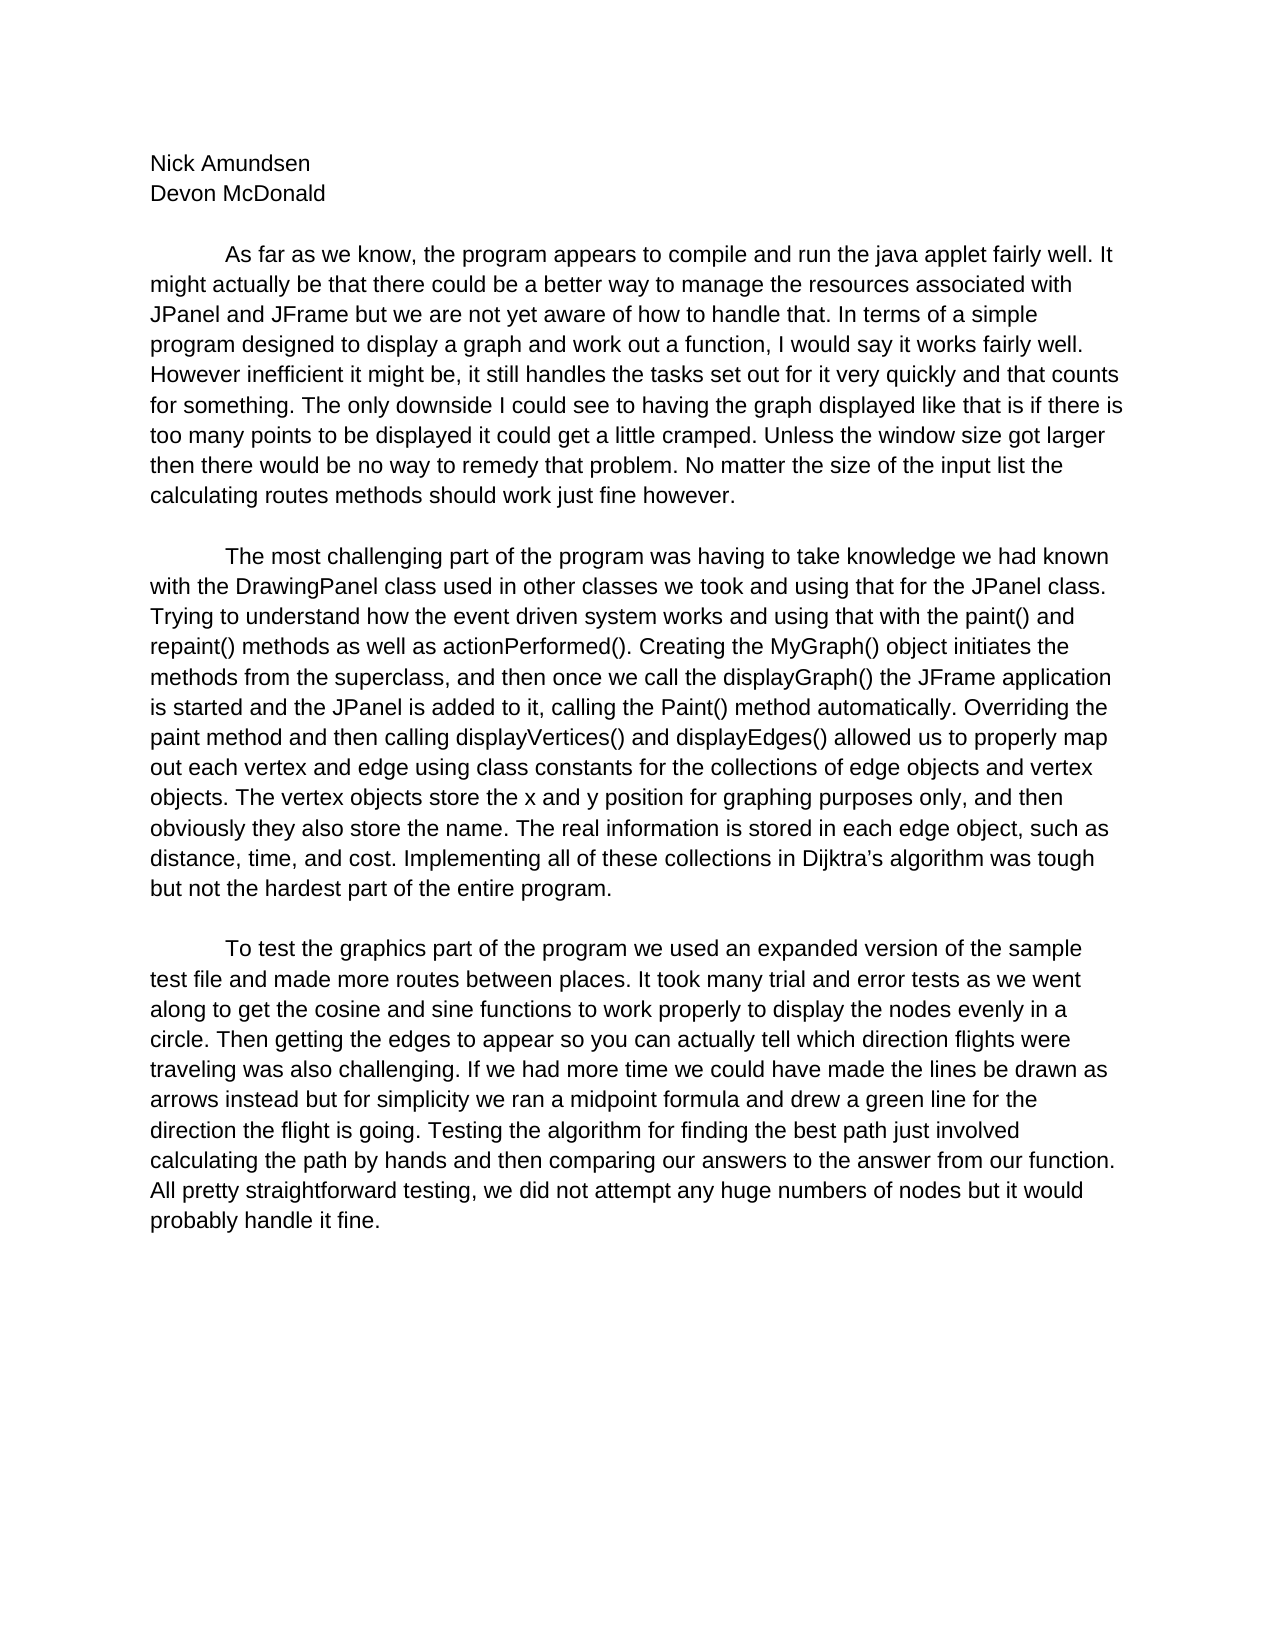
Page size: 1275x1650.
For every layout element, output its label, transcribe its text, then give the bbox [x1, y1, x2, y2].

text To test the graphics part of the program we used an expanded version of the sample test file and made more routes between places. It took many trial and error tests as we went along to get the cosine and sine functions to work properly to display the nodes evenly in a circle. Then getting the edges to appear so you can actually tell which direction flights were traveling was also challenging. If we had more time we could have made the lines be drawn as arrows instead but for simplicity we ran a midpoint formula and drew a green line for the direction the flight is going. Testing the algorithm for finding the best path just involved calculating the path by hands and then comparing our answers to the answer from our function. All pretty straightforward testing, we did not attempt any huge numbers of nodes but it would probably handle it fine. [150, 935, 1125, 1234]
text Nick Amundsen [150, 150, 1125, 176]
text Devon McDonald [150, 180, 1125, 207]
text As far as we know, the program appears to compile and run the java applet fairly well. It might actually be that there could be a better way to manage the resources associated with JPanel and JFrame but we are not yet aware of how to handle that. In terms of a simple program designed to display a graph and work out a function, I would say it works fairly well. However inefficient it might be, it still handles the tasks set out for it very quickly and that counts for something. The only downside I could see to having the graph displayed like that is if there is too many points to be displayed it could get a little cramped. Unless the window size got larger then there would be no way to remedy that problem. No matter the size of the input list the calculating routes methods should work just fine however. [150, 241, 1125, 509]
text The most challenging part of the program was having to take knowledge we had known with the DrawingPanel class used in other classes we took and using that for the JPanel class. Trying to understand how the event driven system works and using that with the paint() and repaint() methods as well as actionPerformed(). Creating the MyGraph() object initiates the methods from the superclass, and then once we call the displayGraph() the JFrame application is started and the JPanel is added to it, calling the Paint() method automatically. Overriding the paint method and then calling displayVertices() and displayEdges() allowed us to properly map out each vertex and edge using class constants for the collections of edge objects and vertex objects. The vertex objects store the x and y position for graphing purposes only, and then obviously they also store the name. The real information is stored in each edge object, such as distance, time, and cost. Implementing all of these collections in Dijktra’s algorithm was tough but not the hardest part of the entire program. [150, 543, 1125, 901]
